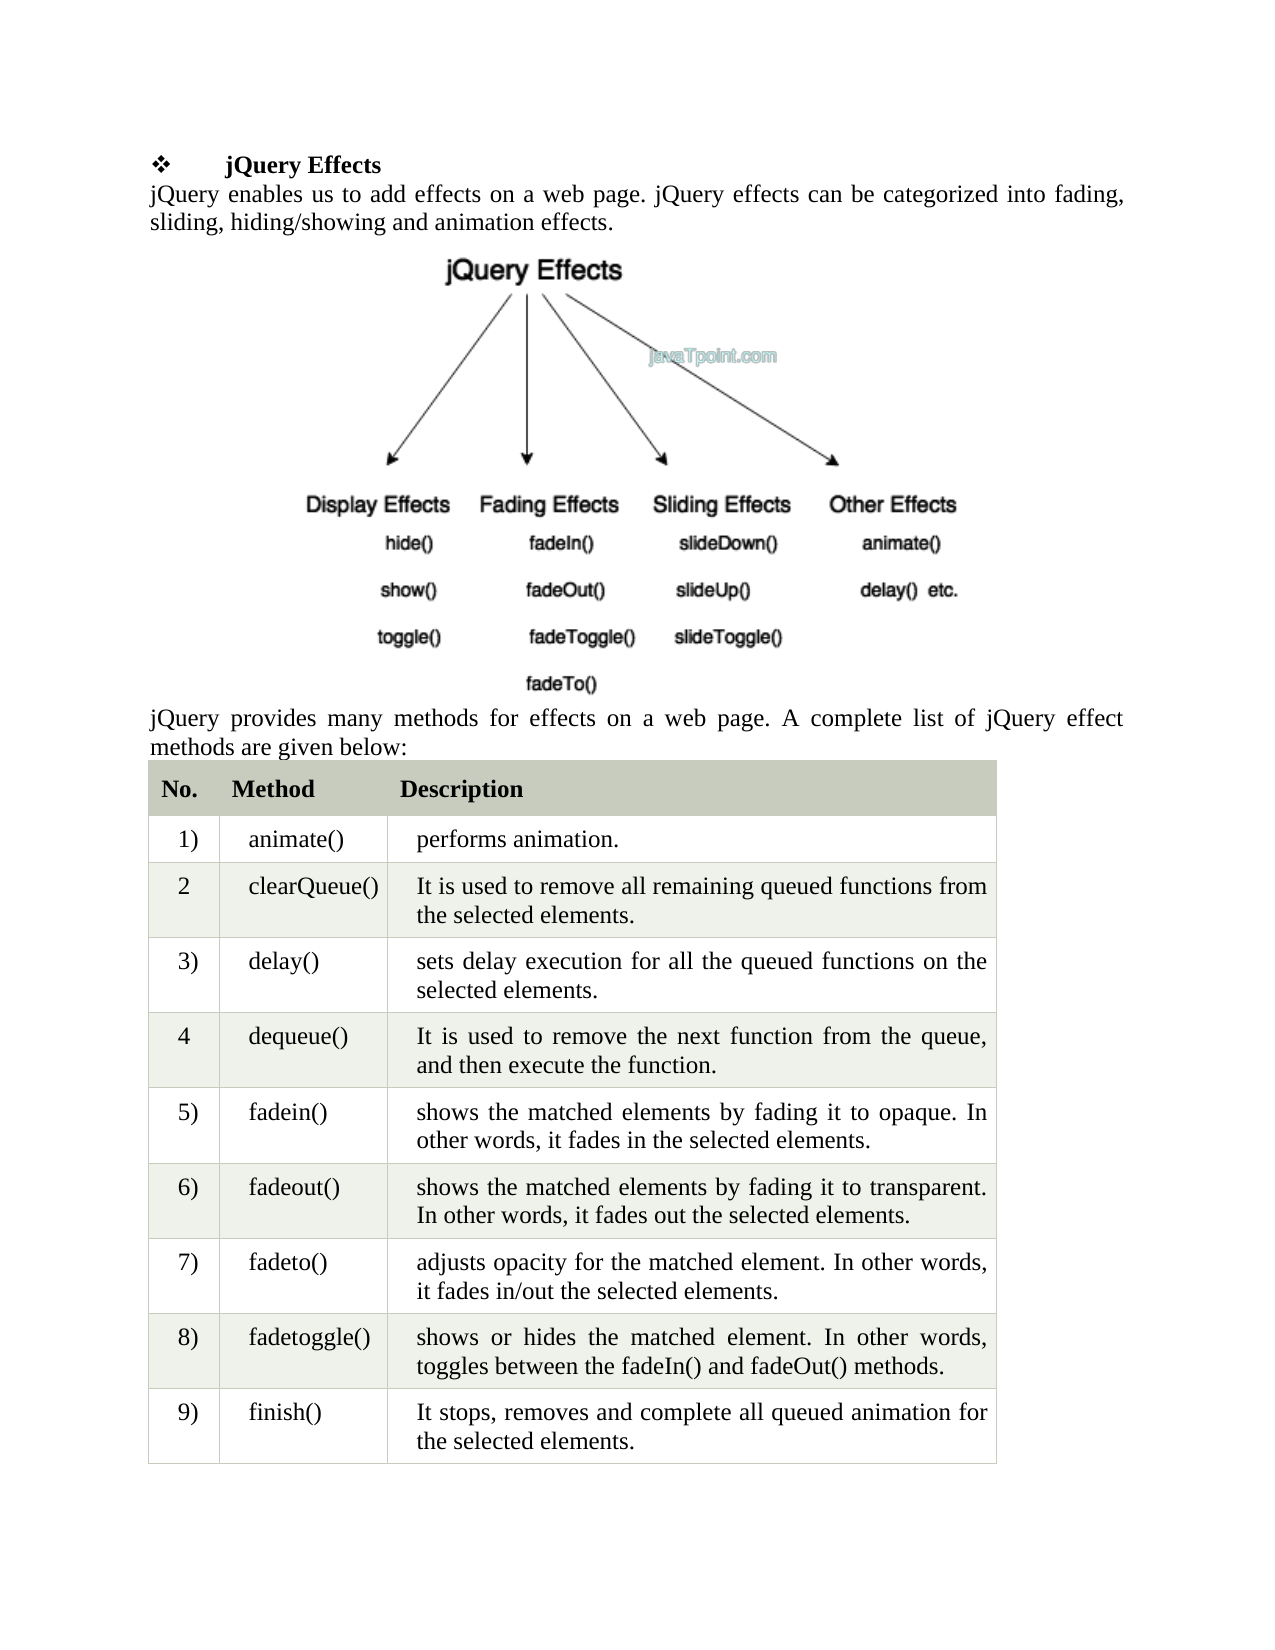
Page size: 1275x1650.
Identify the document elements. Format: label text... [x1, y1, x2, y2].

table_cell fadeto() [220, 1239, 387, 1313]
table_cell sets delay execution for all the queued functions on the selected elements. [388, 938, 996, 1012]
table_cell 5) [149, 1088, 219, 1162]
table_cell clearQueue() [220, 863, 387, 937]
text jQuery provides many methods for effects on a web page. A complete list of jQuery effect methods are given below: [150, 703, 1125, 760]
table_cell animate() [220, 816, 387, 862]
table_cell 9) [149, 1389, 219, 1463]
table_cell 2 [149, 863, 219, 937]
table_cell fadetoggle() [220, 1314, 387, 1388]
table_header Description [387, 761, 996, 815]
table_cell fadeout() [220, 1164, 387, 1238]
table_cell shows the matched elements by fading it to opaque. In other words, it fades in the selected elements. [388, 1088, 996, 1162]
table_cell 4 [149, 1013, 219, 1087]
table_cell It is used to remove the next function from the queue, and then execute the function. [388, 1013, 996, 1087]
text jQuery enables us to add effects on a web page. jQuery effects can be categorized into fading, sliding, hiding/showing and animation effects. [150, 179, 1125, 236]
table_cell 3) [149, 938, 219, 1012]
table_cell 8) [149, 1314, 219, 1388]
table_cell adjusts opacity for the matched element. In other words, it fades in/out the selected elements. [388, 1239, 996, 1313]
table_cell shows the matched elements by fading it to transparent. In other words, it fades out the selected elements. [388, 1164, 996, 1238]
table_header No. [149, 761, 219, 815]
table_cell 1) [149, 816, 219, 862]
table_cell 6) [149, 1164, 219, 1238]
table_cell It stops, removes and complete all queued animation for the selected elements. [388, 1389, 996, 1463]
table_cell 7) [149, 1239, 219, 1313]
table_cell finish() [220, 1389, 387, 1463]
picture [292, 236, 983, 703]
table_cell shows or hides the matched element. In other words, toggles between the fadeIn() and fadeOut() methods. [388, 1314, 996, 1388]
table_cell delay() [220, 938, 387, 1012]
table_cell dequeue() [220, 1013, 387, 1087]
table_header Method [219, 761, 387, 815]
table_cell fadein() [220, 1088, 387, 1162]
subtitle jQuery Effects [150, 150, 1125, 179]
table_cell performs animation. [388, 816, 996, 862]
table_cell It is used to remove all remaining queued functions from the selected elements. [388, 863, 996, 937]
